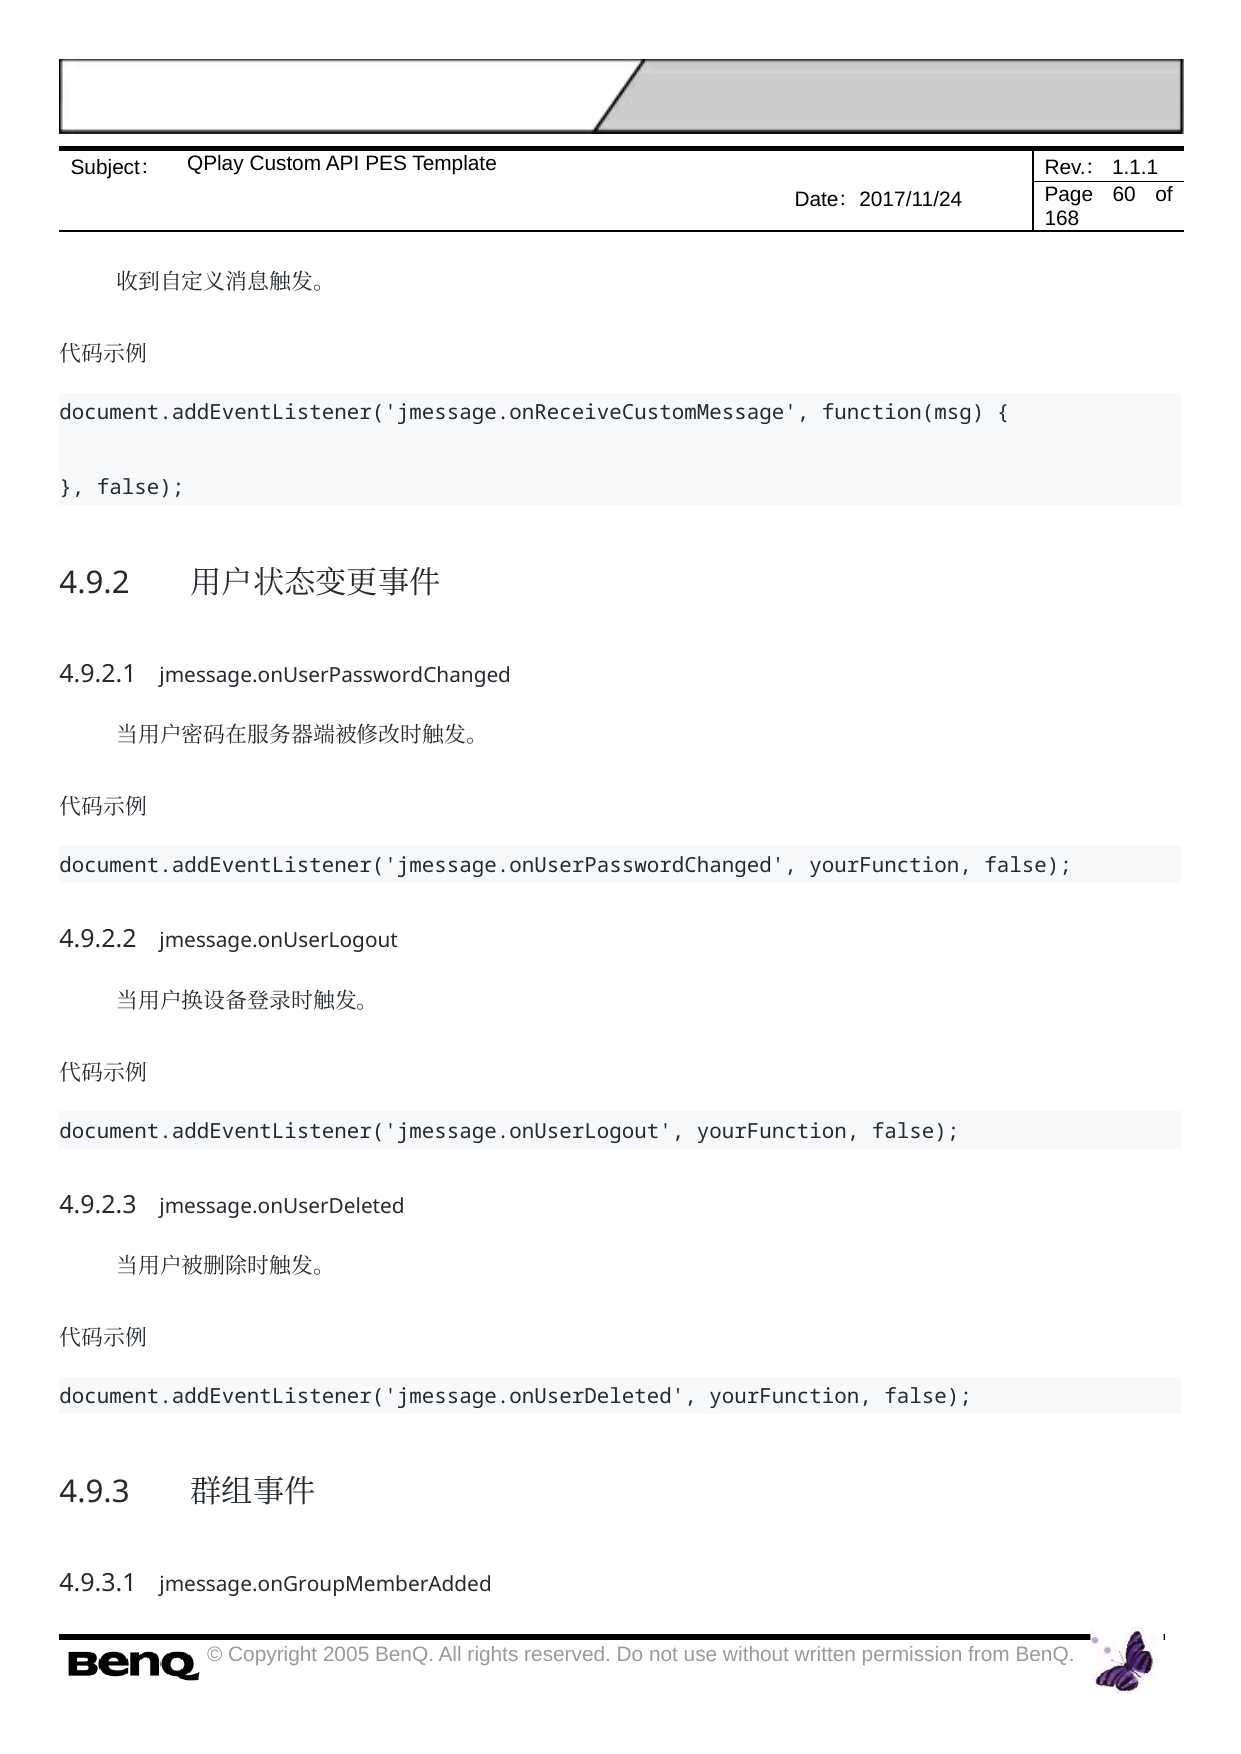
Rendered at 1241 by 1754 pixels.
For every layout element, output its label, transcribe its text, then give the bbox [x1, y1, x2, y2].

text document.addEventListener('jmessage.onUserPasswordChanged', yourFunction, false); [59, 846, 1181, 883]
text }, false); [59, 468, 1181, 505]
text 当用户密码在服务器端被修改时触发。 [72, 714, 1181, 752]
text document.addEventListener('jmessage.onUserDeleted', yourFunction, false); [59, 1377, 1181, 1414]
subtitle jmessage.onUserPasswordChanged [59, 655, 1181, 689]
subtitle jmessage.onUserLogout [59, 921, 1181, 955]
subtitle jmessage.onUserDeleted [59, 1186, 1181, 1221]
text 当用户被删除时触发。 [72, 1246, 1181, 1283]
picture [59, 59, 1184, 134]
subtitle 群组事件 [59, 1452, 1181, 1527]
subtitle 代码示例 [59, 1321, 1181, 1352]
subtitle jmessage.onGroupMemberAdded [59, 1564, 1181, 1598]
subtitle 用户状态变更事件 [59, 543, 1181, 618]
subtitle 代码示例 [59, 789, 1181, 821]
subtitle 代码示例 [59, 336, 1181, 368]
subtitle 代码示例 [59, 1055, 1181, 1086]
text document.addEventListener('jmessage.onUserLogout', yourFunction, false); [59, 1111, 1181, 1149]
text document.addEventListener('jmessage.onReceiveCustomMessage', function(msg) { [59, 393, 1181, 430]
text 当用户换设备登录时触发。 [72, 980, 1181, 1017]
text 收到自定义消息触发。 [72, 261, 1181, 299]
